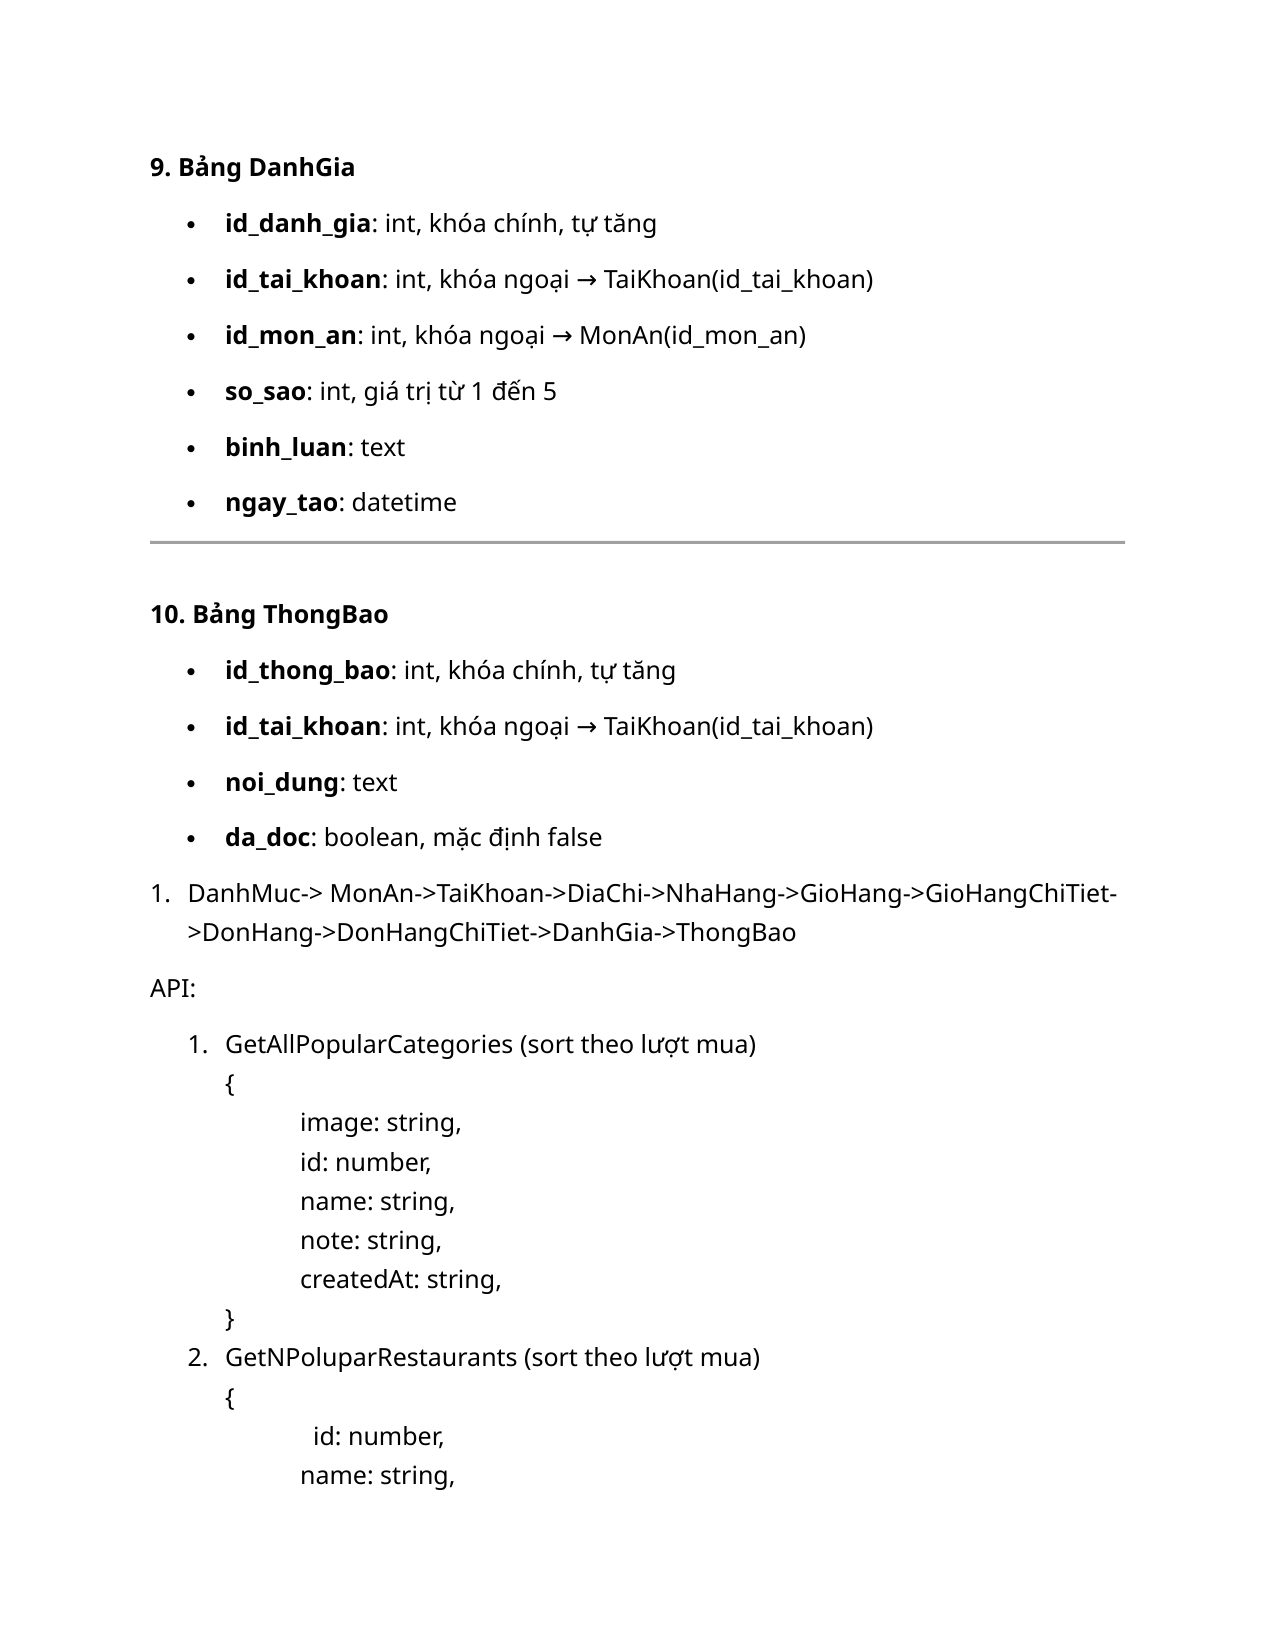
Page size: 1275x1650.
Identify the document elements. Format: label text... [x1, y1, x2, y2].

list id_tai_khoan: int, khóa ngoại → TaiKhoan(id_tai_khoan) [187, 262, 1125, 296]
text 9. Bảng DanhGia [150, 150, 1125, 184]
list da_doc: boolean, mặc định false [187, 820, 1125, 854]
list id: number, [225, 1144, 1125, 1178]
list binh_luan: text [187, 429, 1125, 463]
list id_thong_bao: int, khóa chính, tự tăng [187, 652, 1125, 687]
list { [225, 1379, 1125, 1413]
text 10. Bảng ThongBao [150, 597, 1125, 631]
list id_tai_khoan: int, khóa ngoại → TaiKhoan(id_tai_khoan) [187, 708, 1125, 742]
list } [225, 1301, 1125, 1335]
list id_mon_an: int, khóa ngoại → MonAn(id_mon_an) [187, 317, 1125, 352]
list note: string, [225, 1222, 1125, 1257]
list GetNPoluparRestaurants (sort theo lượt mua) [187, 1340, 1125, 1374]
list id: number, [225, 1418, 1125, 1452]
list { [225, 1066, 1125, 1100]
list name: string, [225, 1183, 1125, 1217]
list DanhMuc-> MonAn->TaiKhoan->DiaChi->NhaHang->GioHang->GioHangChiTiet->DonHang->DonHangChiTiet->DanhGia->ThongBao [150, 876, 1125, 949]
list name: string, [225, 1457, 1125, 1492]
list noi_dung: text [187, 764, 1125, 798]
text API: [150, 971, 1125, 1005]
list ngay_tao: datetime [187, 485, 1125, 519]
list GetAllPopularCategories (sort theo lượt mua) [187, 1027, 1125, 1061]
list createdAt: string, [225, 1262, 1125, 1296]
list id_danh_gia: int, khóa chính, tự tăng [187, 206, 1125, 240]
list so_sao: int, giá trị từ 1 đến 5 [187, 373, 1125, 407]
list image: string, [225, 1105, 1125, 1139]
